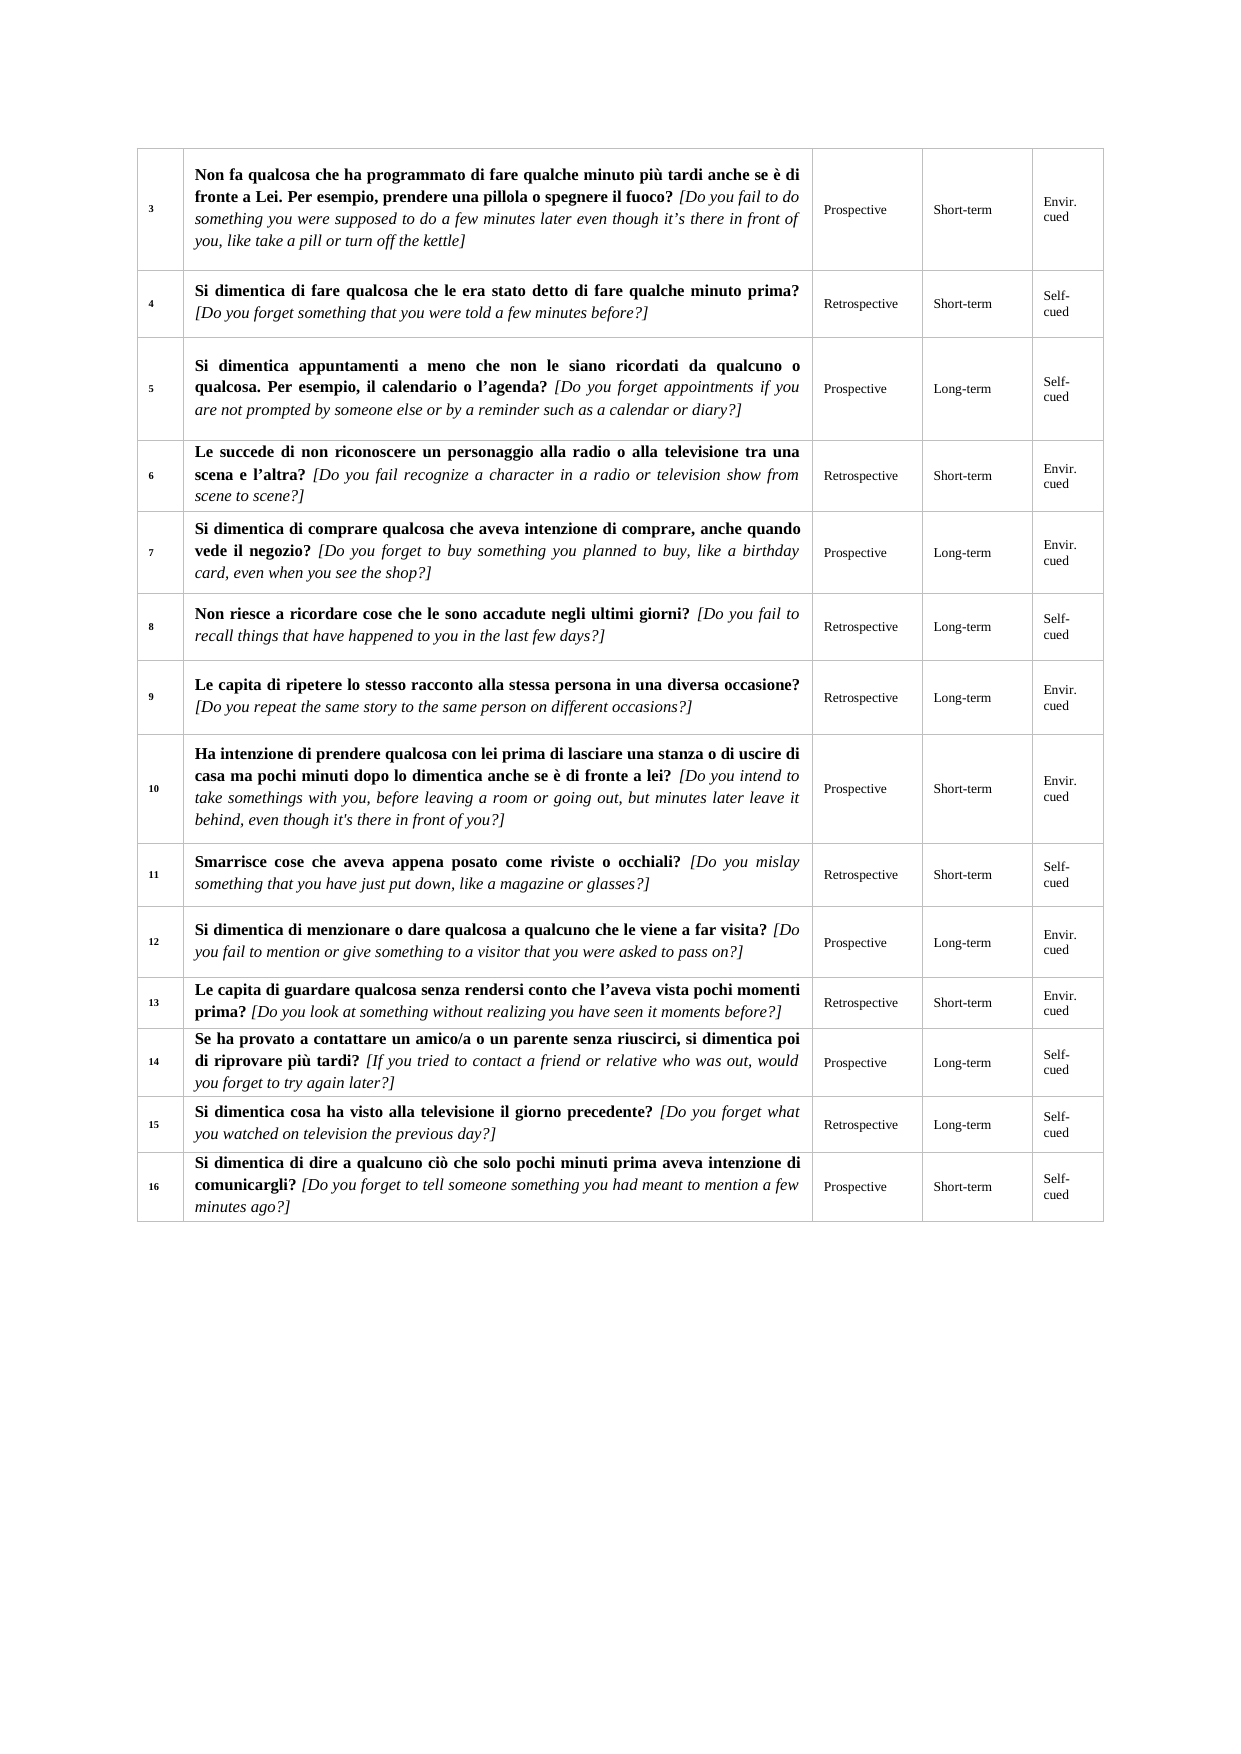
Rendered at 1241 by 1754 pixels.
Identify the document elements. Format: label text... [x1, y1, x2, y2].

table_cell Envir. cued [1033, 907, 1103, 977]
table_cell Self-cued [1033, 844, 1103, 906]
table_cell Si dimentica di comprare qualcosa che aveva intenzione di comprare, anche quando vede il negozio? [Do you forget to buy something you planned to buy, like a birthday card, even when you see the shop?] [184, 512, 812, 593]
table_cell Self-cued [1033, 1097, 1103, 1152]
table_cell 5 [138, 338, 183, 440]
table_cell Retrospective [813, 661, 922, 734]
table_cell 16 [138, 1153, 183, 1221]
table_cell Short-term [923, 441, 1032, 511]
table_cell 13 [138, 978, 183, 1027]
table_cell Envir. cued [1033, 512, 1103, 593]
table_cell Long-term [923, 338, 1032, 440]
table_cell 9 [138, 661, 183, 734]
table_cell Self-cued [1033, 1029, 1103, 1096]
table_cell Ha intenzione di prendere qualcosa con lei prima di lasciare una stanza o di uscire di casa ma pochi minuti dopo lo dimentica anche se è di fronte a lei? [Do you intend to take somethings with you, before leaving a room or going out, but minutes later leave it behind, even though it's there in front of you?] [184, 735, 812, 843]
table_cell Si dimentica di menzionare o dare qualcosa a qualcuno che le viene a far visita? [Do you fail to mention or give something to a visitor that you were asked to pass on?] [184, 907, 812, 977]
table_cell Envir. cued [1033, 441, 1103, 511]
table_cell Retrospective [813, 1097, 922, 1152]
table_cell Prospective [813, 512, 922, 593]
table_cell Retrospective [813, 844, 922, 906]
table_cell Envir. cued [1033, 735, 1103, 843]
table_cell 4 [138, 271, 183, 337]
table_cell 10 [138, 735, 183, 843]
table_cell Prospective [813, 735, 922, 843]
table_cell Long-term [923, 907, 1032, 977]
table_cell Le succede di non riconoscere un personaggio alla radio o alla televisione tra una scena e l’altra? [Do you fail recognize a character in a radio or television show from scene to scene?] [184, 441, 812, 511]
table_cell 6 [138, 441, 183, 511]
table_cell Self-cued [1033, 338, 1103, 440]
table_cell Si dimentica appuntamenti a meno che non le siano ricordati da qualcuno o qualcosa. Per esempio, il calendario o l’agenda? [Do you forget appointments if you are not prompted by someone else or by a reminder such as a calendar or diary?] [184, 338, 812, 440]
table_cell Short-term [923, 735, 1032, 843]
table_cell Retrospective [813, 441, 922, 511]
table_cell Retrospective [813, 594, 922, 659]
table_cell Prospective [813, 338, 922, 440]
table_cell Envir. cued [1033, 978, 1103, 1027]
table_cell Short-term [923, 149, 1032, 270]
table_cell Short-term [923, 271, 1032, 337]
table_cell Prospective [813, 149, 922, 270]
table_cell 3 [138, 149, 183, 270]
table_cell Si dimentica cosa ha visto alla televisione il giorno precedente? [Do you forget what you watched on television the previous day?] [184, 1097, 812, 1152]
table_cell 11 [138, 844, 183, 906]
table_cell Se ha provato a contattare un amico/a o un parente senza riuscirci, si dimentica poi di riprovare più tardi? [If you tried to contact a friend or relative who was out, would you forget to try again later?] [184, 1029, 812, 1096]
table_cell 15 [138, 1097, 183, 1152]
table_cell Le capita di guardare qualcosa senza rendersi conto che l’aveva vista pochi momenti prima? [Do you look at something without realizing you have seen it moments before?] [184, 978, 812, 1027]
table_cell Short-term [923, 978, 1032, 1027]
table_cell 12 [138, 907, 183, 977]
table_cell Prospective [813, 1029, 922, 1096]
table_cell Envir. cued [1033, 149, 1103, 270]
table_cell Short-term [923, 1153, 1032, 1221]
table_cell Si dimentica di dire a qualcuno ciò che solo pochi minuti prima aveva intenzione di comunicargli? [Do you forget to tell someone something you had meant to mention a few minutes ago?] [184, 1153, 812, 1221]
table_cell Self-cued [1033, 594, 1103, 659]
table_cell Retrospective [813, 978, 922, 1027]
table_cell 14 [138, 1029, 183, 1096]
table_cell Self-cued [1033, 271, 1103, 337]
table_cell Long-term [923, 512, 1032, 593]
table_cell Envir. cued [1033, 661, 1103, 734]
table_cell Smarrisce cose che aveva appena posato come riviste o occhiali? [Do you mislay something that you have just put down, like a magazine or glasses?] [184, 844, 812, 906]
table_cell 8 [138, 594, 183, 659]
table_cell 7 [138, 512, 183, 593]
table_cell Long-term [923, 1029, 1032, 1096]
table_cell Long-term [923, 1097, 1032, 1152]
table_cell Long-term [923, 661, 1032, 734]
table_cell Self-cued [1033, 1153, 1103, 1221]
table_cell Retrospective [813, 271, 922, 337]
table_cell Le capita di ripetere lo stesso racconto alla stessa persona in una diversa occasione? [Do you repeat the same story to the same person on different occasions?] [184, 661, 812, 734]
table_cell Non riesce a ricordare cose che le sono accadute negli ultimi giorni? [Do you fail to recall things that have happened to you in the last few days?] [184, 594, 812, 659]
table_cell Prospective [813, 907, 922, 977]
table_cell Non fa qualcosa che ha programmato di fare qualche minuto più tardi anche se è di fronte a Lei. Per esempio, prendere una pillola o spegnere il fuoco? [Do you fail to do something you were supposed to do a few minutes later even though it’s there in front of you, like take a pill or turn off the kettle] [184, 149, 812, 270]
table_cell Short-term [923, 844, 1032, 906]
table_cell Si dimentica di fare qualcosa che le era stato detto di fare qualche minuto prima? [Do you forget something that you were told a few minutes before?] [184, 271, 812, 337]
table_cell Prospective [813, 1153, 922, 1221]
table_cell Long-term [923, 594, 1032, 659]
